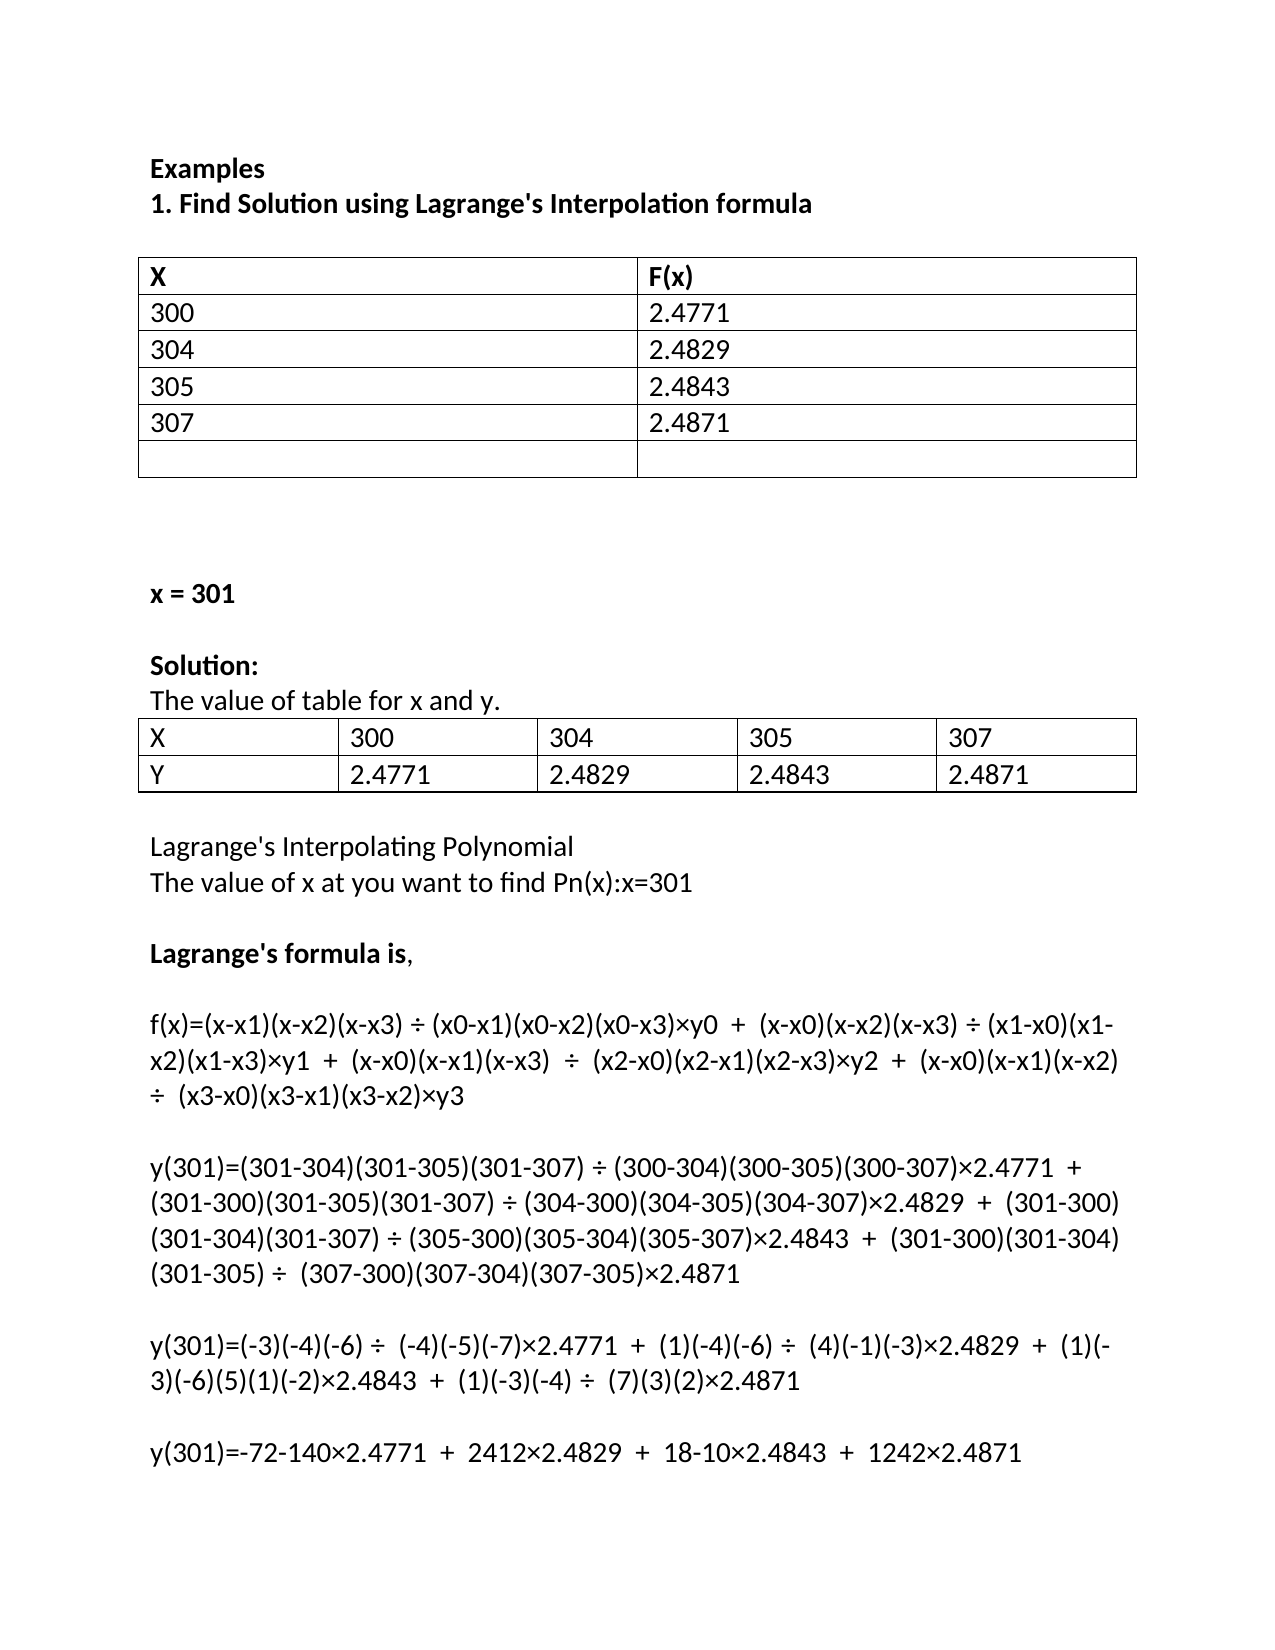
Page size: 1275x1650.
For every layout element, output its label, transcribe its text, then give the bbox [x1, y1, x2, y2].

table_cell 2.4829 [538, 756, 737, 791]
table_cell Y [139, 756, 338, 791]
table_cell 307 [139, 405, 637, 440]
table_cell 304 [139, 331, 637, 367]
table_cell 305 [139, 368, 637, 403]
table_header 304 [538, 719, 737, 755]
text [150, 971, 1125, 1469]
text Lagrange's Interpolating Polynomial The value of x at you want to find Pn(x):x=301 Lagrange's formula is, [150, 828, 1125, 971]
table_header 305 [738, 719, 936, 755]
table_cell [139, 441, 637, 477]
table_cell 2.4871 [937, 756, 1136, 791]
table_header F(x) [638, 258, 1136, 293]
table_header 307 [937, 719, 1136, 755]
table_header X [139, 719, 338, 755]
table_header 300 [339, 719, 537, 755]
table_cell 2.4771 [339, 756, 537, 791]
table_cell 2.4843 [738, 756, 936, 791]
table_cell 2.4771 [638, 295, 1136, 330]
text Examples 1. Find Solution using Lagrange's Interpolation formula [150, 150, 1125, 221]
table_cell [638, 441, 1136, 477]
table_cell 2.4871 [638, 405, 1136, 440]
table_header X [139, 258, 637, 293]
text x = 301 Solution: The value of table for x and y. [150, 549, 1125, 718]
table_cell 300 [139, 295, 637, 330]
table_cell 2.4829 [638, 331, 1136, 367]
table_cell 2.4843 [638, 368, 1136, 403]
